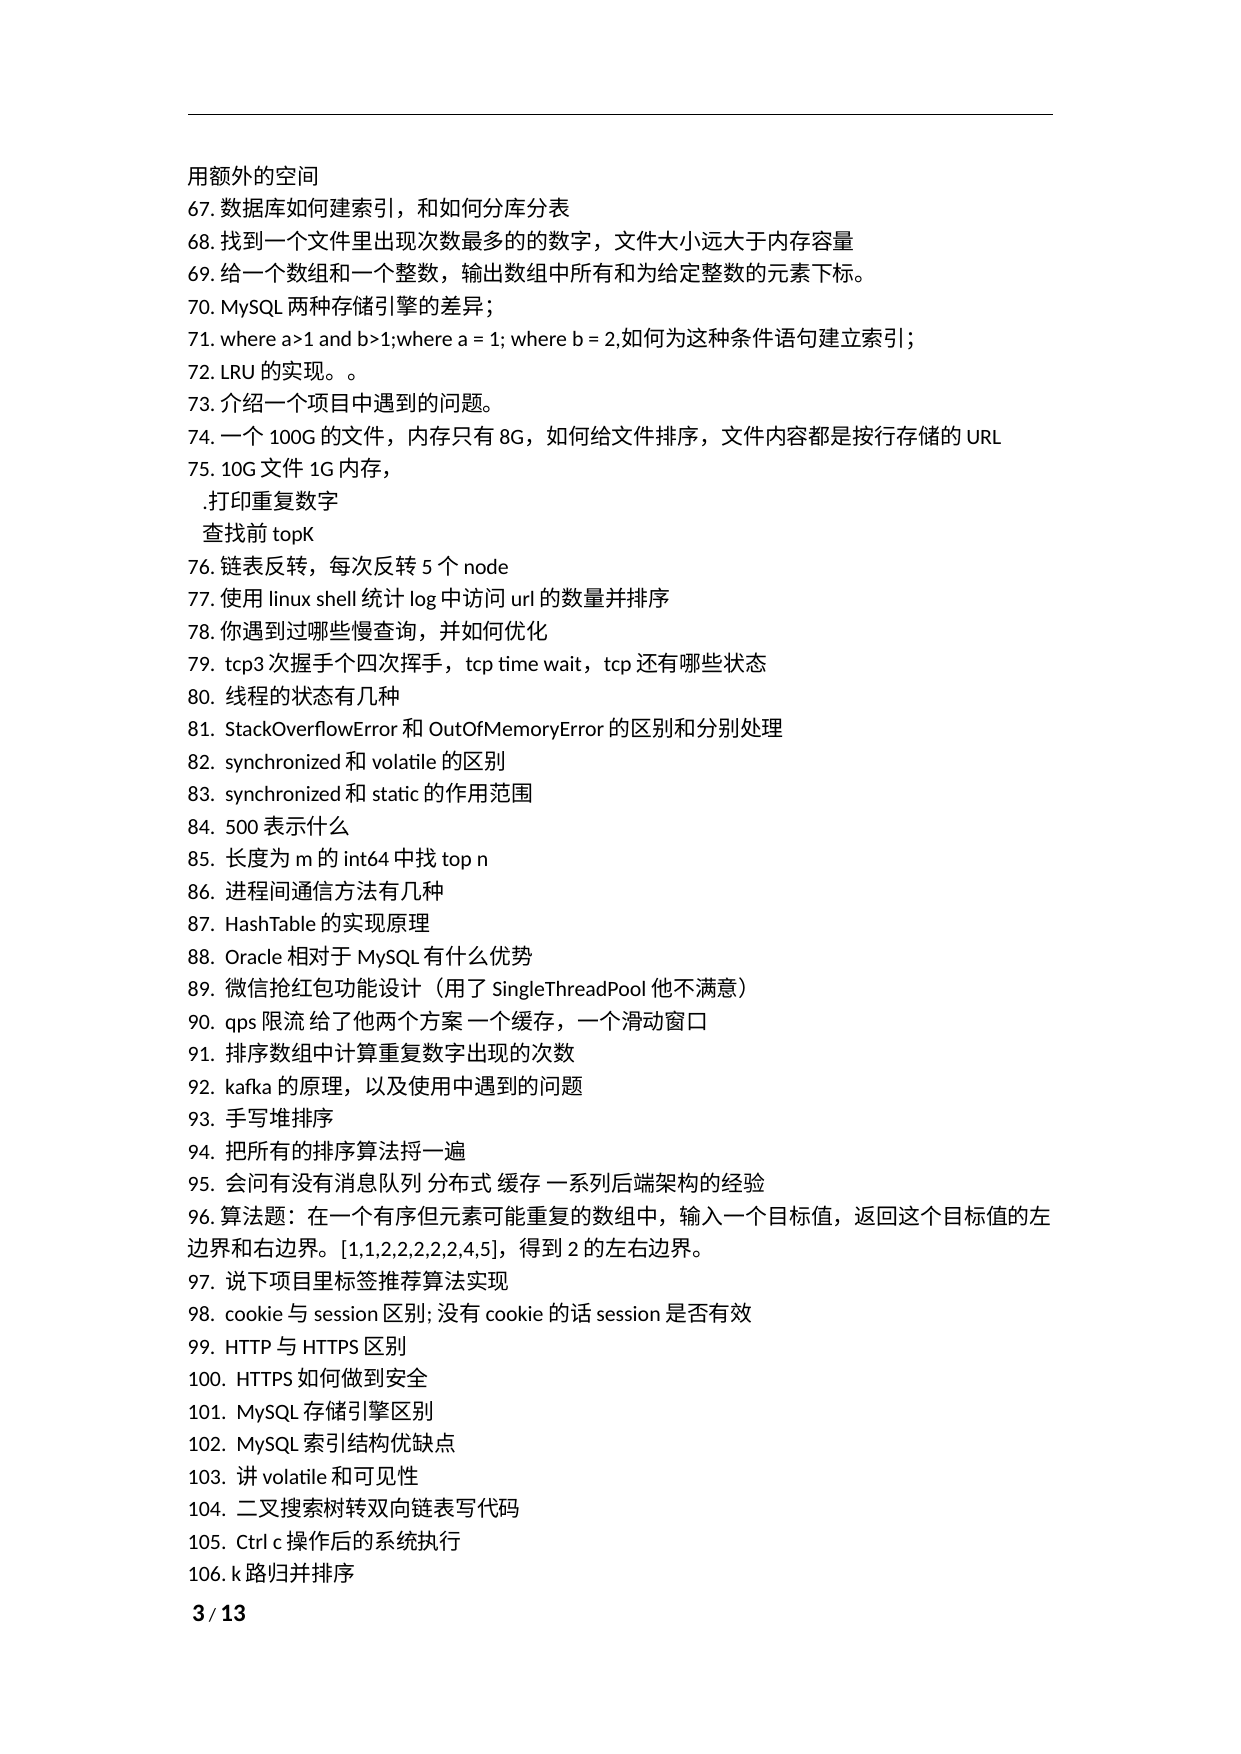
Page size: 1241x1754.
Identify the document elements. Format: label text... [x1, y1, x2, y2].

text 89. 微信抢红包功能设计（用了SingleThreadPool 他不满意） [187, 971, 1053, 1003]
text 97. 说下项目里标签推荐算法实现 [187, 1263, 1053, 1296]
text 80. 线程的状态有几种 [187, 678, 1053, 711]
text 83. synchronized和static的作用范围 [187, 776, 1053, 808]
text 93. 手写堆排序 [187, 1101, 1053, 1133]
text 94. 把所有的排序算法捋一遍 [187, 1133, 1053, 1166]
text 73. 介绍一个项目中遇到的问题。 [187, 386, 1053, 418]
text 95. 会问有没有消息队列 分布式 缓存 一系列后端架构的经验 [187, 1166, 1053, 1198]
text 84. 500表示什么 [187, 808, 1053, 841]
text 71. where a>1 and b>1;where a = 1; where b = 2,如何为这种条件语句建立索引； [187, 321, 1053, 353]
text 74. 一个100G的文件，内存只有8G，如何给文件排序，文件内容都是按行存储的URL [187, 418, 1053, 451]
text 87. HashTable的实现原理 [187, 906, 1053, 938]
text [187, 158, 1053, 191]
text 86. 进程间通信方法有几种 [187, 873, 1053, 906]
text 101. MySQL存储引擎区别 [187, 1393, 1053, 1426]
text 72. LRU的实现。。 [187, 353, 1053, 386]
text 99. HTTP与HTTPS区别 [187, 1328, 1053, 1361]
text 91. 排序数组中计算重复数字出现的次数 [187, 1036, 1053, 1068]
text 103. 讲volatile和可见性 [187, 1458, 1053, 1491]
text 79. tcp3次握手个四次挥手，tcp time wait，tcp还有哪些状态 [187, 646, 1053, 678]
text 92. kafka 的原理，以及使用中遇到的问题 [187, 1068, 1053, 1101]
text 105. Ctrl c操作后的系统执行 [187, 1523, 1053, 1556]
text 67. 数据库如何建索引，和如何分库分表 [187, 191, 1053, 223]
text 98. cookie与session区别; 没有cookie的话session是否有效 [187, 1296, 1053, 1328]
text 77. 使用linux shell统计log中访问url的数量并排序 [187, 581, 1053, 613]
text 102. MySQL索引结构优缺点 [187, 1426, 1053, 1458]
text 90. qps限流 给了他两个方案 一个缓存，一个滑动窗口 [187, 1003, 1053, 1036]
text 69. 给一个数组和一个整数，输出数组中所有和为给定整数的元素下标。 [187, 256, 1053, 288]
text 96. 算法题：在一个有序但元素可能重复的数组中，输入一个目标值，返回这个目标值的左边界和右边界。[1,1,2,2,2,2,2,4,5]，得到2的左右边界。 [187, 1198, 1053, 1263]
text 76. 链表反转，每次反转5个node [187, 548, 1053, 581]
text 104. 二叉搜索树转双向链表写代码 [187, 1491, 1053, 1523]
text .打印重复数字 [187, 483, 1053, 516]
text 88. Oracle相对于MySQL有什么优势 [187, 938, 1053, 971]
text 75. 10G文件1G内存， [187, 451, 1053, 483]
text 82. synchronized和volatile的区别 [187, 743, 1053, 776]
text 106. k路归并排序 [187, 1556, 1053, 1588]
text 70. MySQL两种存储引擎的差异； [187, 288, 1053, 321]
text 85. 长度为m的int64中找top n [187, 841, 1053, 873]
text 查找前topK [187, 516, 1053, 548]
text 100. HTTPS如何做到安全 [187, 1361, 1053, 1393]
text 81. StackOverflowError和OutOfMemoryError的区别和分别处理 [187, 711, 1053, 743]
text 78. 你遇到过哪些慢查询，并如何优化 [187, 613, 1053, 646]
text 68. 找到一个文件里出现次数最多的的数字，文件大小远大于内存容量 [187, 223, 1053, 256]
